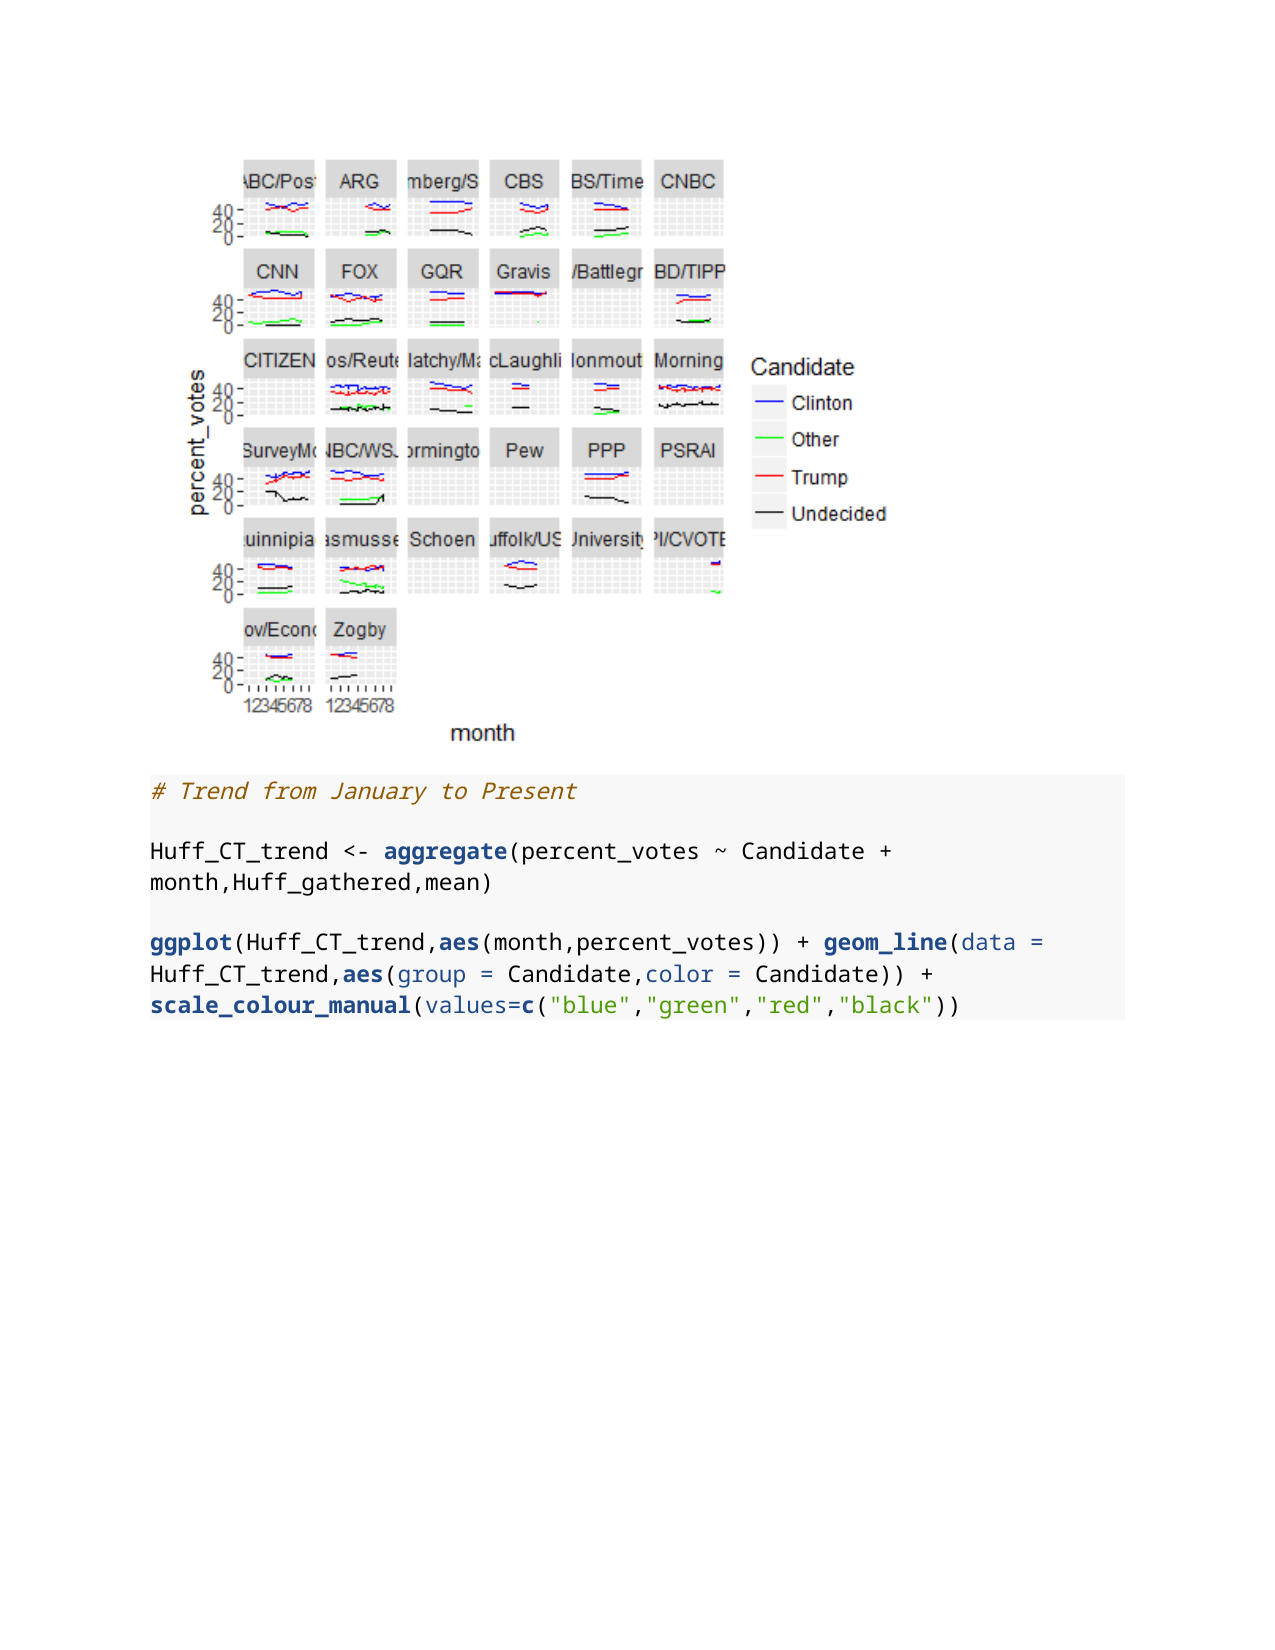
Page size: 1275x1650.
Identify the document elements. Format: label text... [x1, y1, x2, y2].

picture [168, 150, 925, 757]
text # Trend from January to Present Huff_CT_trend <- aggregate(percent_votes ~ Candidate + month,Huff_gathered,mean) ggplot(Huff_CT_trend,aes(month,percent_votes)) + geom_line(data = Huff_CT_trend,aes(group = Candidate,color = Candidate)) + scale_colour_manual(values=c("blue","green","red","black")) [150, 775, 1125, 1020]
